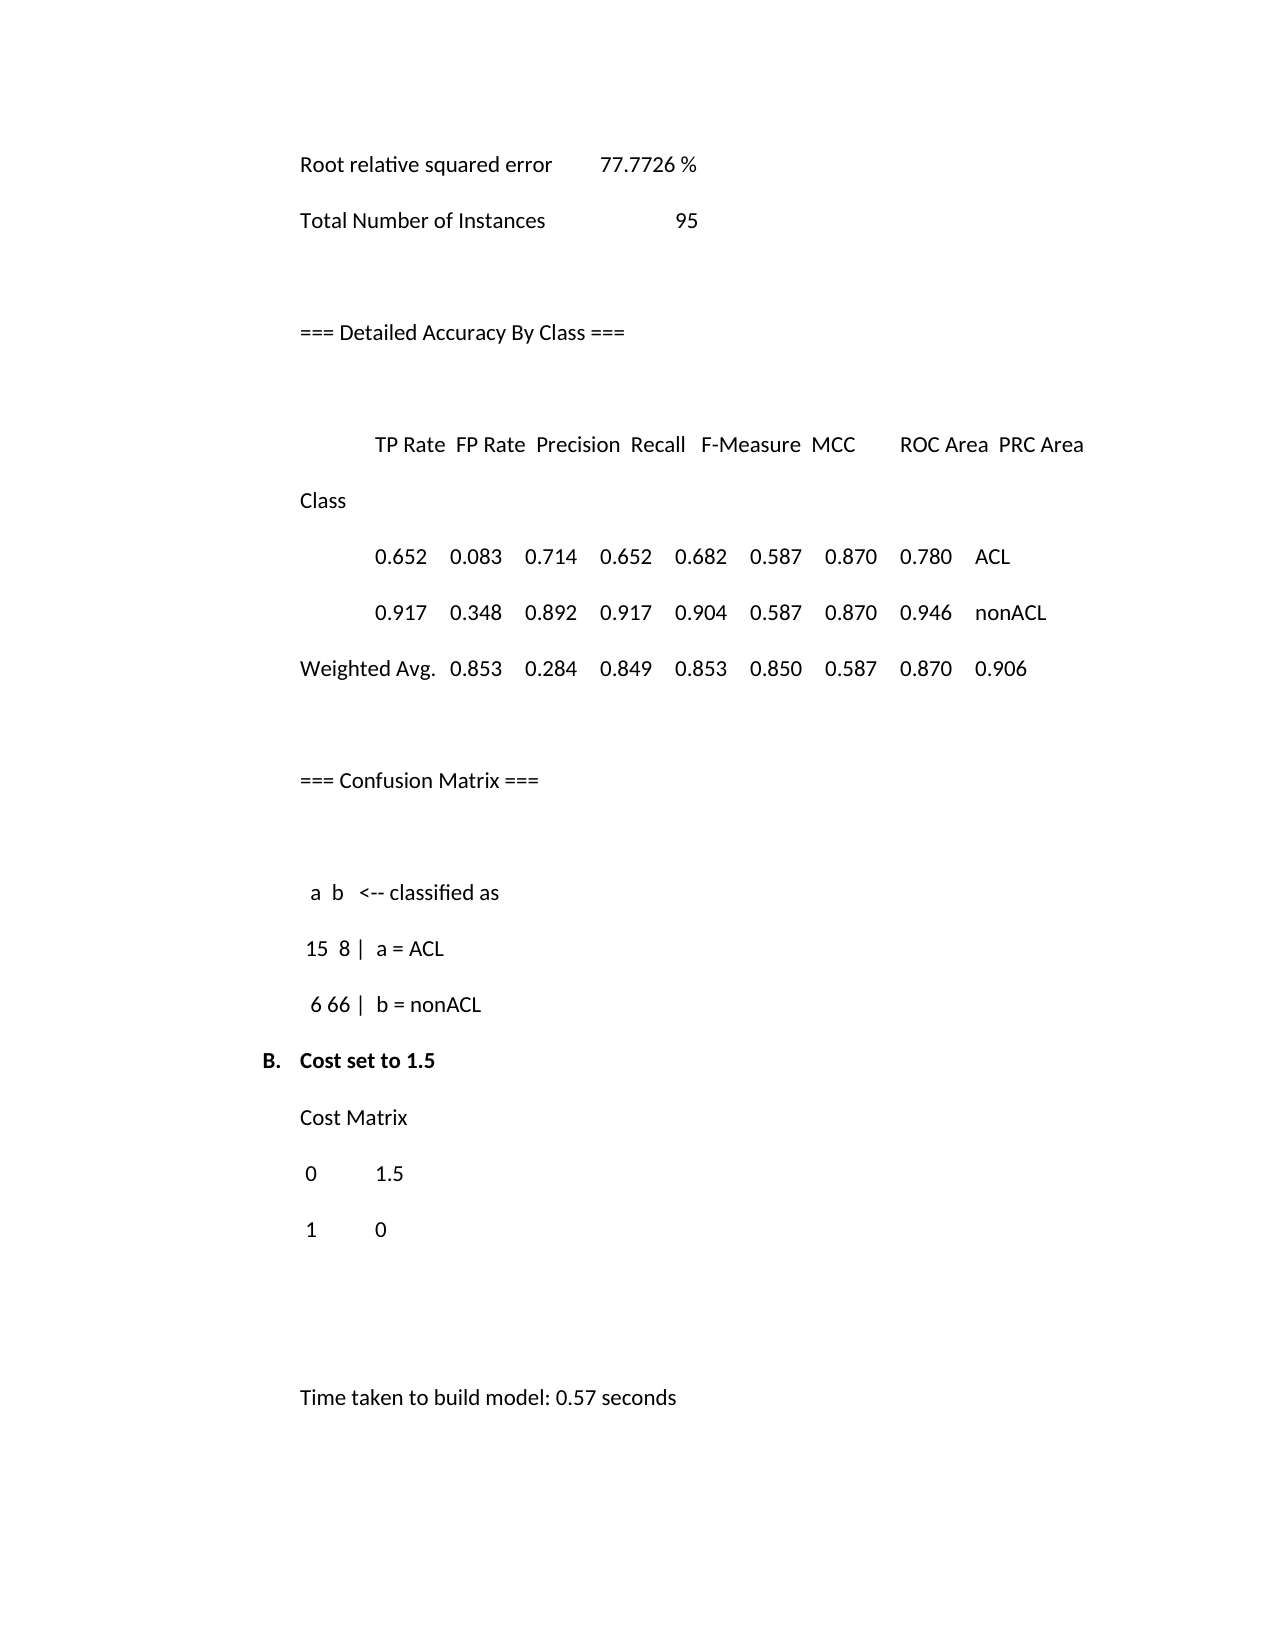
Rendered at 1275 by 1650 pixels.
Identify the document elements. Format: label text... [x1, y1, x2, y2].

text Cost Matrix [300, 1103, 1125, 1131]
text === Detailed Accuracy By Class === [300, 318, 1125, 346]
text 0.652 0.083 0.714 0.652 0.682 0.587 0.870 0.780 ACL [300, 542, 1125, 570]
text 0 1.5 [300, 1159, 1125, 1187]
text a b <-- classified as [300, 878, 1125, 907]
text Root relative squared error 77.7726 % [300, 150, 1125, 178]
text TP Rate FP Rate Precision Recall F-Measure MCC ROC Area PRC Area Class [300, 430, 1125, 514]
text Time taken to build model: 0.57 seconds [300, 1383, 1125, 1411]
text 6 66 | b = nonACL [300, 991, 1125, 1019]
text Total Number of Instances 95 [300, 206, 1125, 234]
text === Confusion Matrix === [300, 766, 1125, 794]
text Weighted Avg. 0.853 0.284 0.849 0.853 0.850 0.587 0.870 0.906 [300, 654, 1125, 682]
text 1 0 [300, 1215, 1125, 1243]
text 15 8 | a = ACL [300, 934, 1125, 963]
text 0.917 0.348 0.892 0.917 0.904 0.587 0.870 0.946 nonACL [300, 598, 1125, 626]
list Cost set to 1.5 [262, 1047, 1125, 1075]
